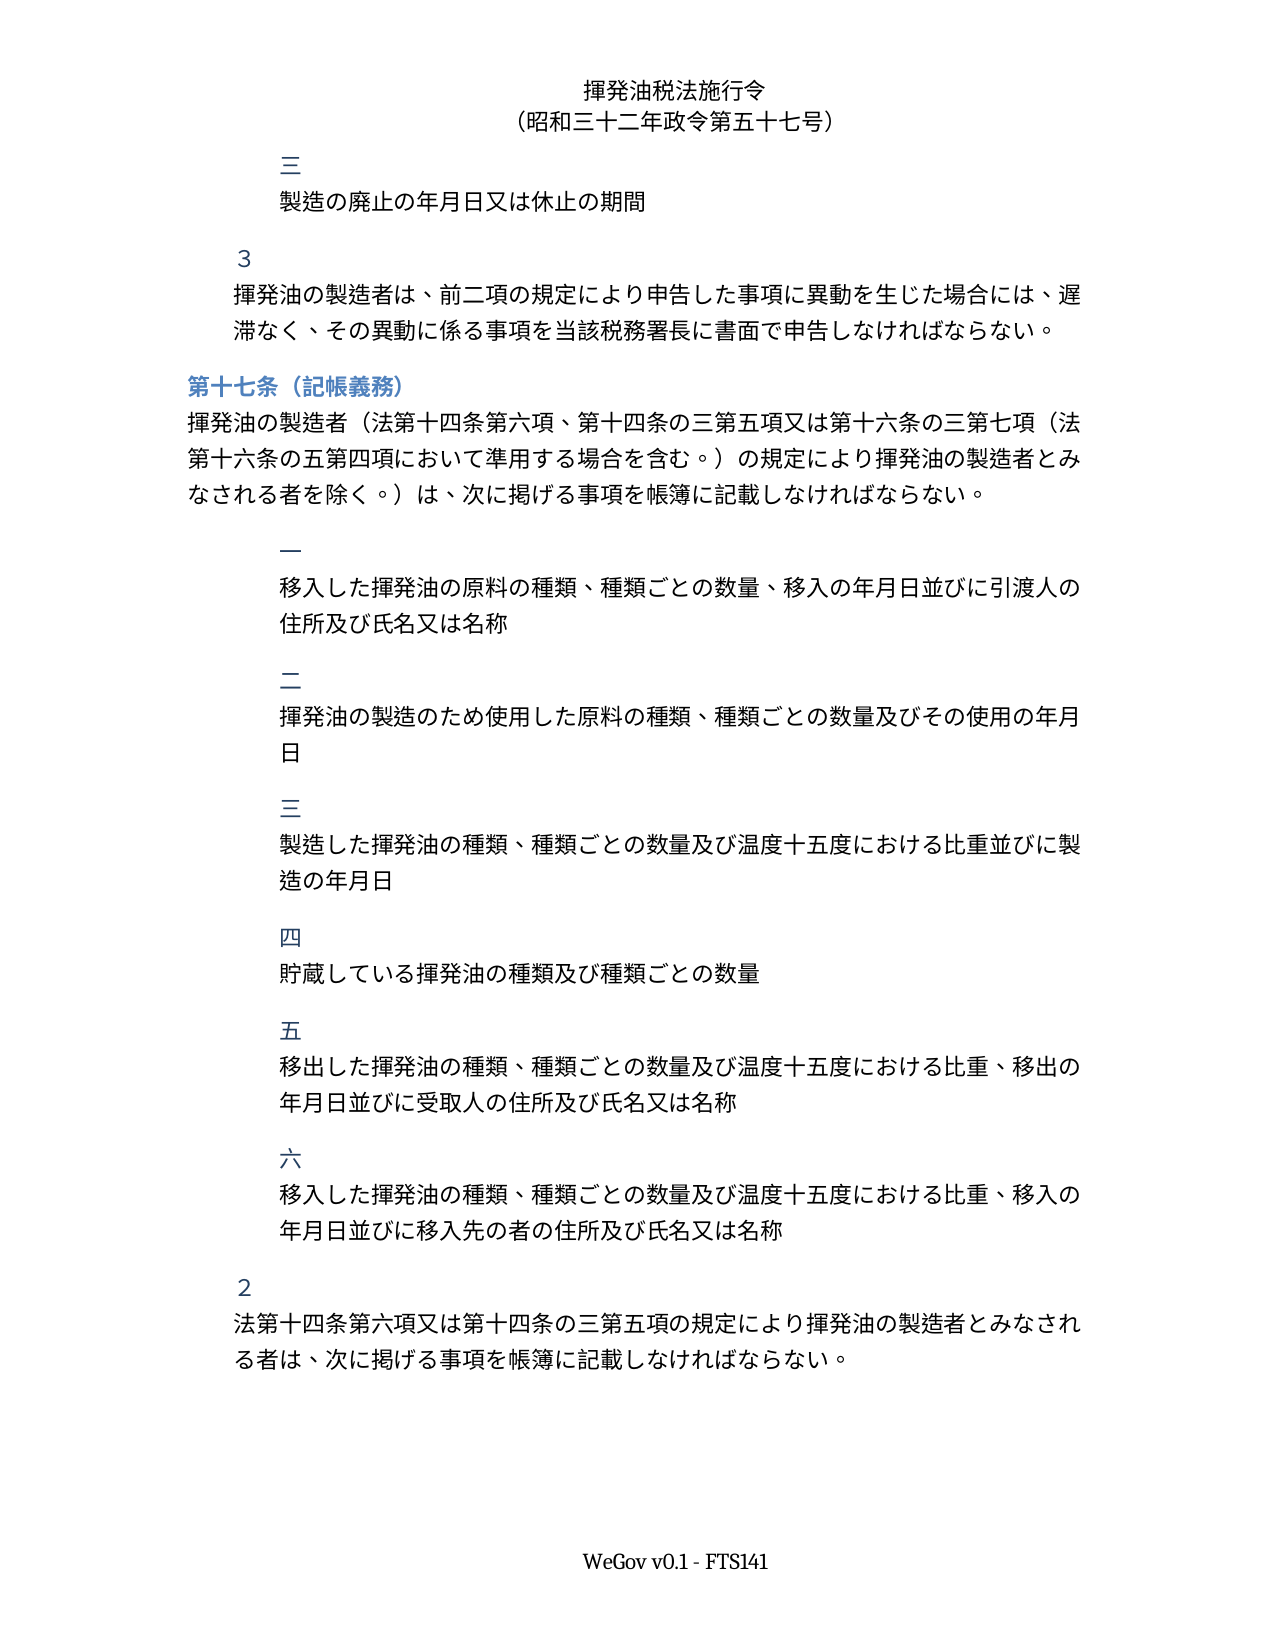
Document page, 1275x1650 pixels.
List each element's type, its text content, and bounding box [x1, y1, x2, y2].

subtitle 四 [279, 922, 1087, 953]
text 移出した揮発油の種類、種類ごとの数量及び温度十五度における比重、移出の年月日並びに受取人の住所及び氏名又は名称 [279, 1051, 1087, 1118]
subtitle ２ [233, 1272, 1087, 1303]
text 製造の廃止の年月日又は休止の期間 [279, 186, 1087, 217]
subtitle 第十七条（記帳義務） [187, 371, 1087, 403]
text 移入した揮発油の種類、種類ごとの数量及び温度十五度における比重、移入の年月日並びに移入先の者の住所及び氏名又は名称 [279, 1179, 1087, 1246]
text 揮発油の製造者（法第十四条第六項、第十四条の三第五項又は第十六条の三第七項（法第十六条の五第四項において準用する場合を含む。）の規定により揮発油の製造者とみなされる者を除く。）は、次に掲げる事項を帳簿に記載しなければならない。 [187, 407, 1087, 510]
subtitle 五 [279, 1014, 1087, 1046]
subtitle 二 [279, 664, 1087, 696]
subtitle ３ [233, 243, 1087, 274]
subtitle 六 [279, 1143, 1087, 1174]
text 製造した揮発油の種類、種類ごとの数量及び温度十五度における比重並びに製造の年月日 [279, 829, 1087, 896]
subtitle 一 [279, 536, 1087, 567]
text 法第十四条第六項又は第十四条の三第五項の規定により揮発油の製造者とみなされる者は、次に掲げる事項を帳簿に記載しなければならない。 [233, 1308, 1087, 1375]
text 揮発油の製造のため使用した原料の種類、種類ごとの数量及びその使用の年月日 [279, 701, 1087, 768]
text 揮発油の製造者は、前二項の規定により申告した事項に異動を生じた場合には、遅滞なく、その異動に係る事項を当該税務署長に書面で申告しなければならない。 [233, 279, 1087, 346]
text 移入した揮発油の原料の種類、種類ごとの数量、移入の年月日並びに引渡人の住所及び氏名又は名称 [279, 572, 1087, 639]
subtitle 三 [279, 793, 1087, 824]
text 貯蔵している揮発油の種類及び種類ごとの数量 [279, 958, 1087, 989]
subtitle 三 [279, 150, 1087, 181]
